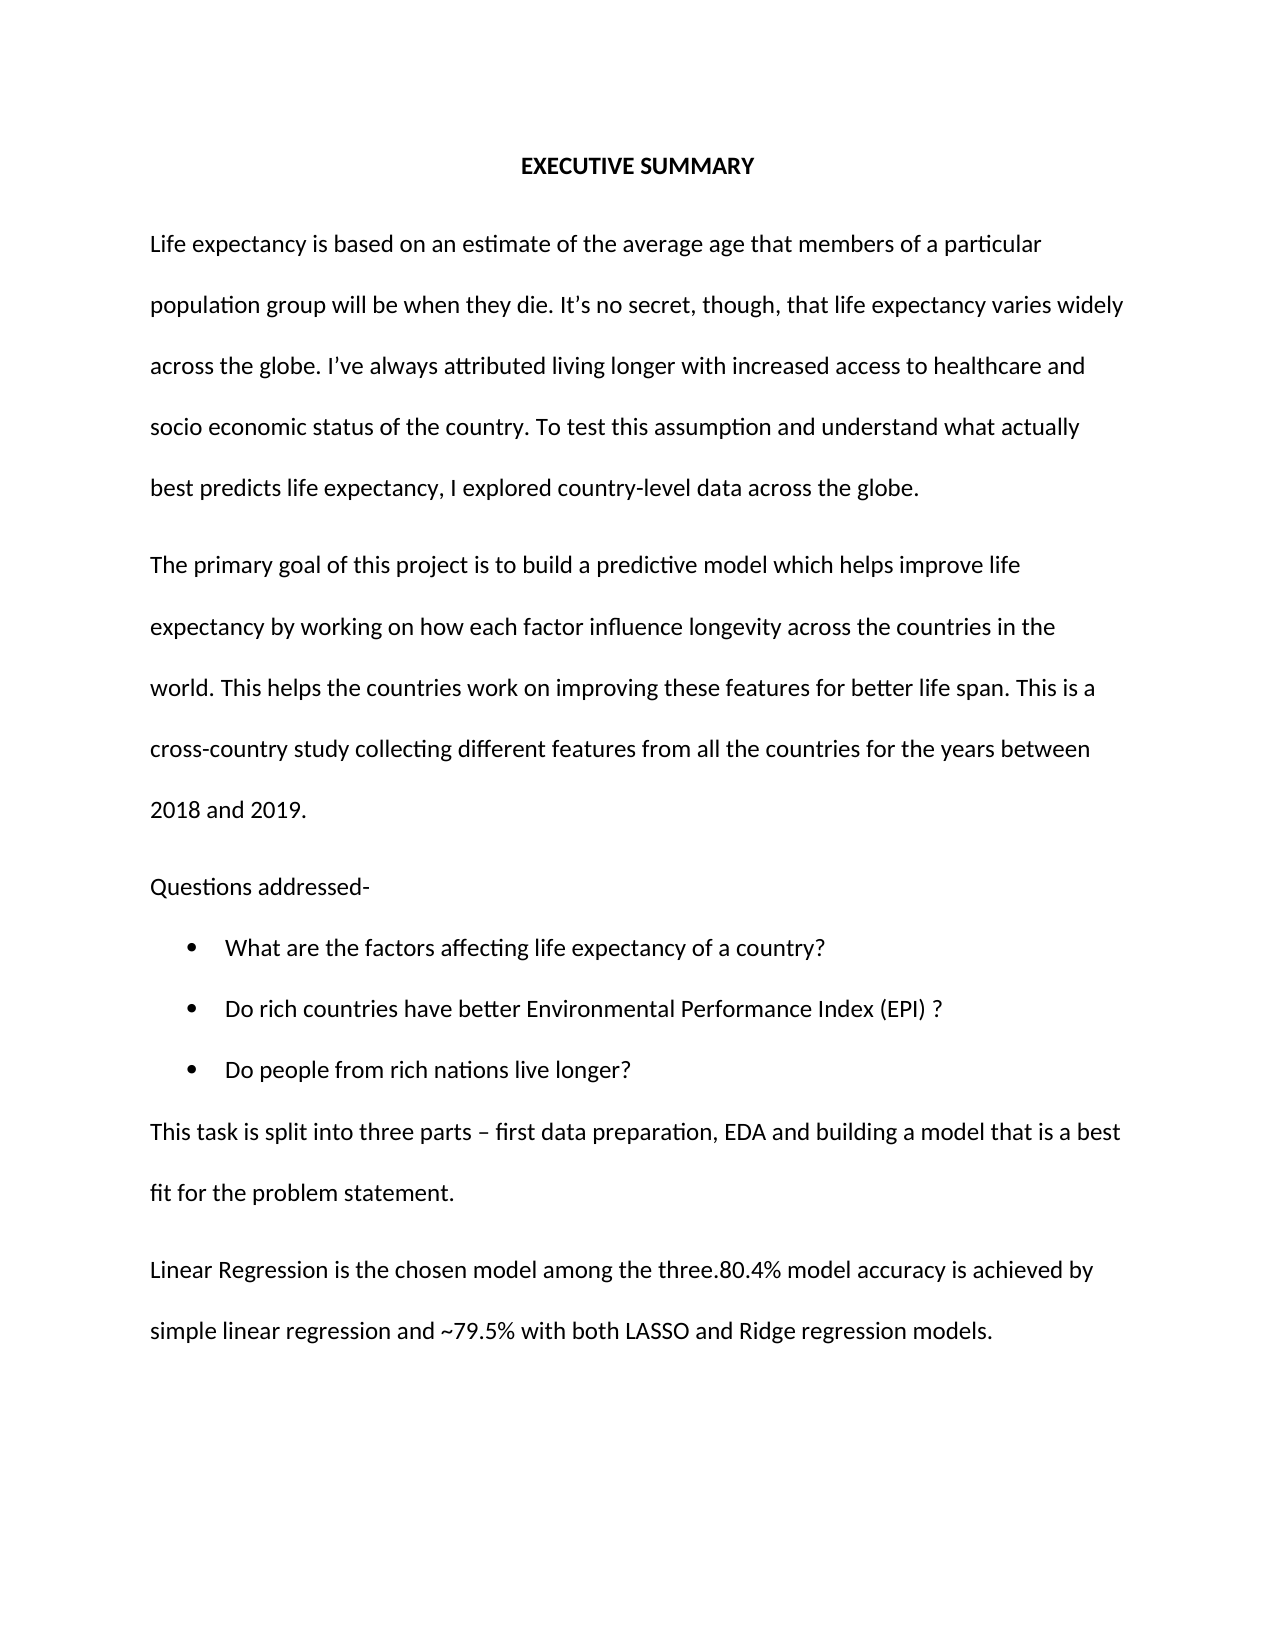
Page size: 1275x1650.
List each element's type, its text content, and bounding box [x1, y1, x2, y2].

text Linear Regression is the chosen model among the three.80.4% model accuracy is achieved by simple linear regression and ~79.5% with both LASSO and Ridge regression models. [150, 1254, 1125, 1346]
list What are the factors affecting life expectancy of a country? [187, 932, 1125, 963]
text This task is split into three parts – first data preparation, EDA and building a model that is a best fit for the problem statement. [150, 1116, 1125, 1207]
text EXECUTIVE SUMMARY [150, 150, 1125, 181]
list Do rich countries have better Environmental Performance Index (EPI) ? [187, 993, 1125, 1024]
text The primary goal of this project is to build a predictive model which helps improve life expectancy by working on how each factor influence longevity across the countries in the world. This helps the countries work on improving these features for better life span. This is a cross-country study collecting different features from all the countries for the years between 2018 and 2019. [150, 549, 1125, 824]
text Life expectancy is based on an estimate of the average age that members of a particular population group will be when they die. It’s no secret, though, that life expectancy varies widely across the globe. I’ve always attributed living longer with increased access to healthcare and socio economic status of the country. To test this assumption and understand what actually best predicts life expectancy, I explored country-level data across the globe. [150, 228, 1125, 502]
text Questions addressed- [150, 871, 1125, 902]
list Do people from rich nations live longer? [187, 1054, 1125, 1085]
